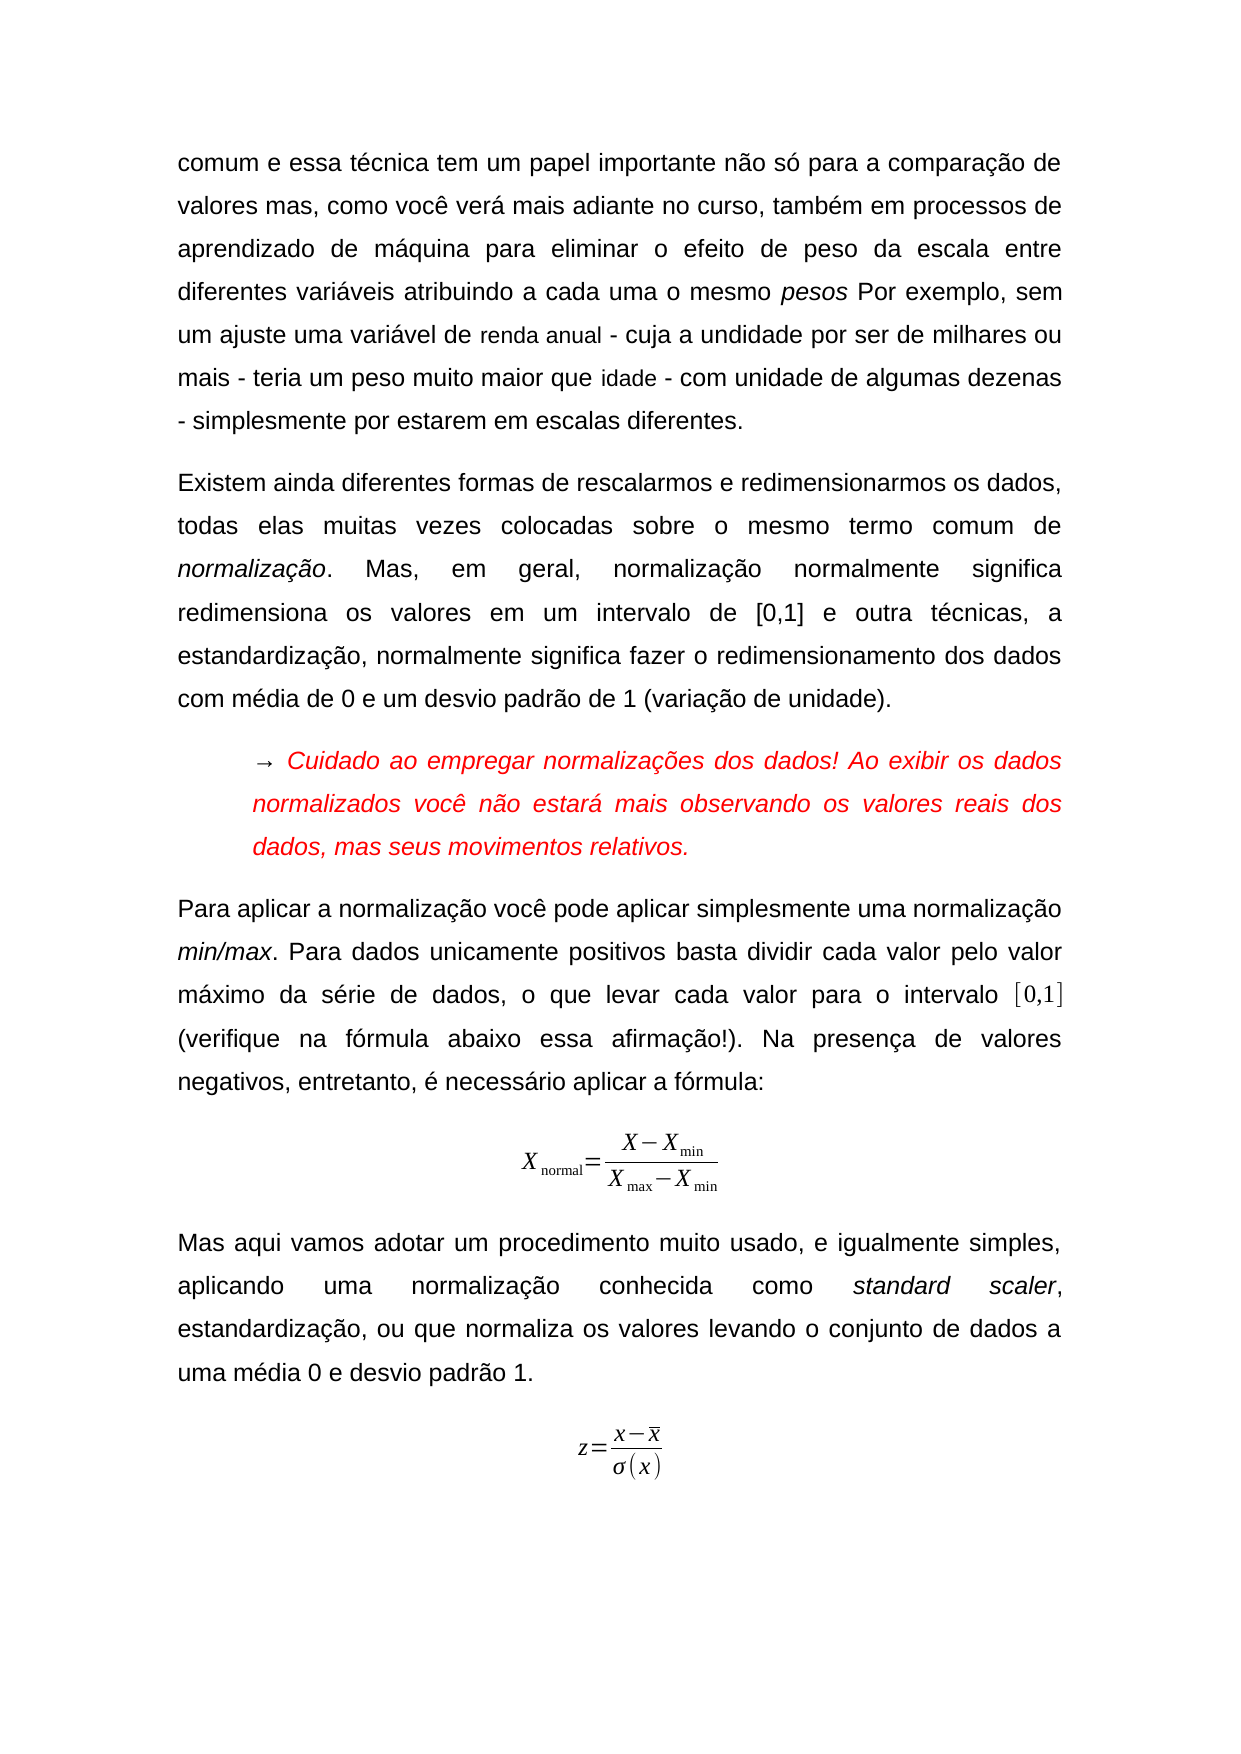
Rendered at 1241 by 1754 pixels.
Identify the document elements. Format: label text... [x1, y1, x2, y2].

text Cuidado ao empregar normalizações dos dados! Ao exibir os dados normalizados você não estará mais observando os valores reais dos dados, mas seus movimentos relativos. [252, 746, 1063, 861]
text Mas aqui vamos adotar um procedimento muito usado, e igualmente simples, aplicando uma normalização conhecida como standard scaler, estandardização, ou que normaliza os valores levando o conjunto de dados a uma média 0 e desvio padrão 1. [177, 1228, 1063, 1386]
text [177, 148, 1063, 435]
text Para aplicar a normalização você pode aplicar simplesmente uma normalização min/max. Para dados unicamente positivos basta dividir cada valor pelo valor máximo da série de dados, o que levar cada valor para o intervalo (verifique na fórmula abaixo essa afirmação!). Na presença de valores negativos, entretanto, é necessário aplicar a fórmula: [177, 894, 1063, 1096]
text Existem ainda diferentes formas de rescalarmos e redimensionarmos os dados, todas elas muitas vezes colocadas sobre o mesmo termo comum de normalização. Mas, em geral, normalização normalmente significa redimensiona os valores em um intervalo de [0,1] e outra técnicas, a estandardização, normalmente significa fazer o redimensionamento dos dados com média de 0 e um desvio padrão de 1 (variação de unidade). [177, 468, 1063, 713]
